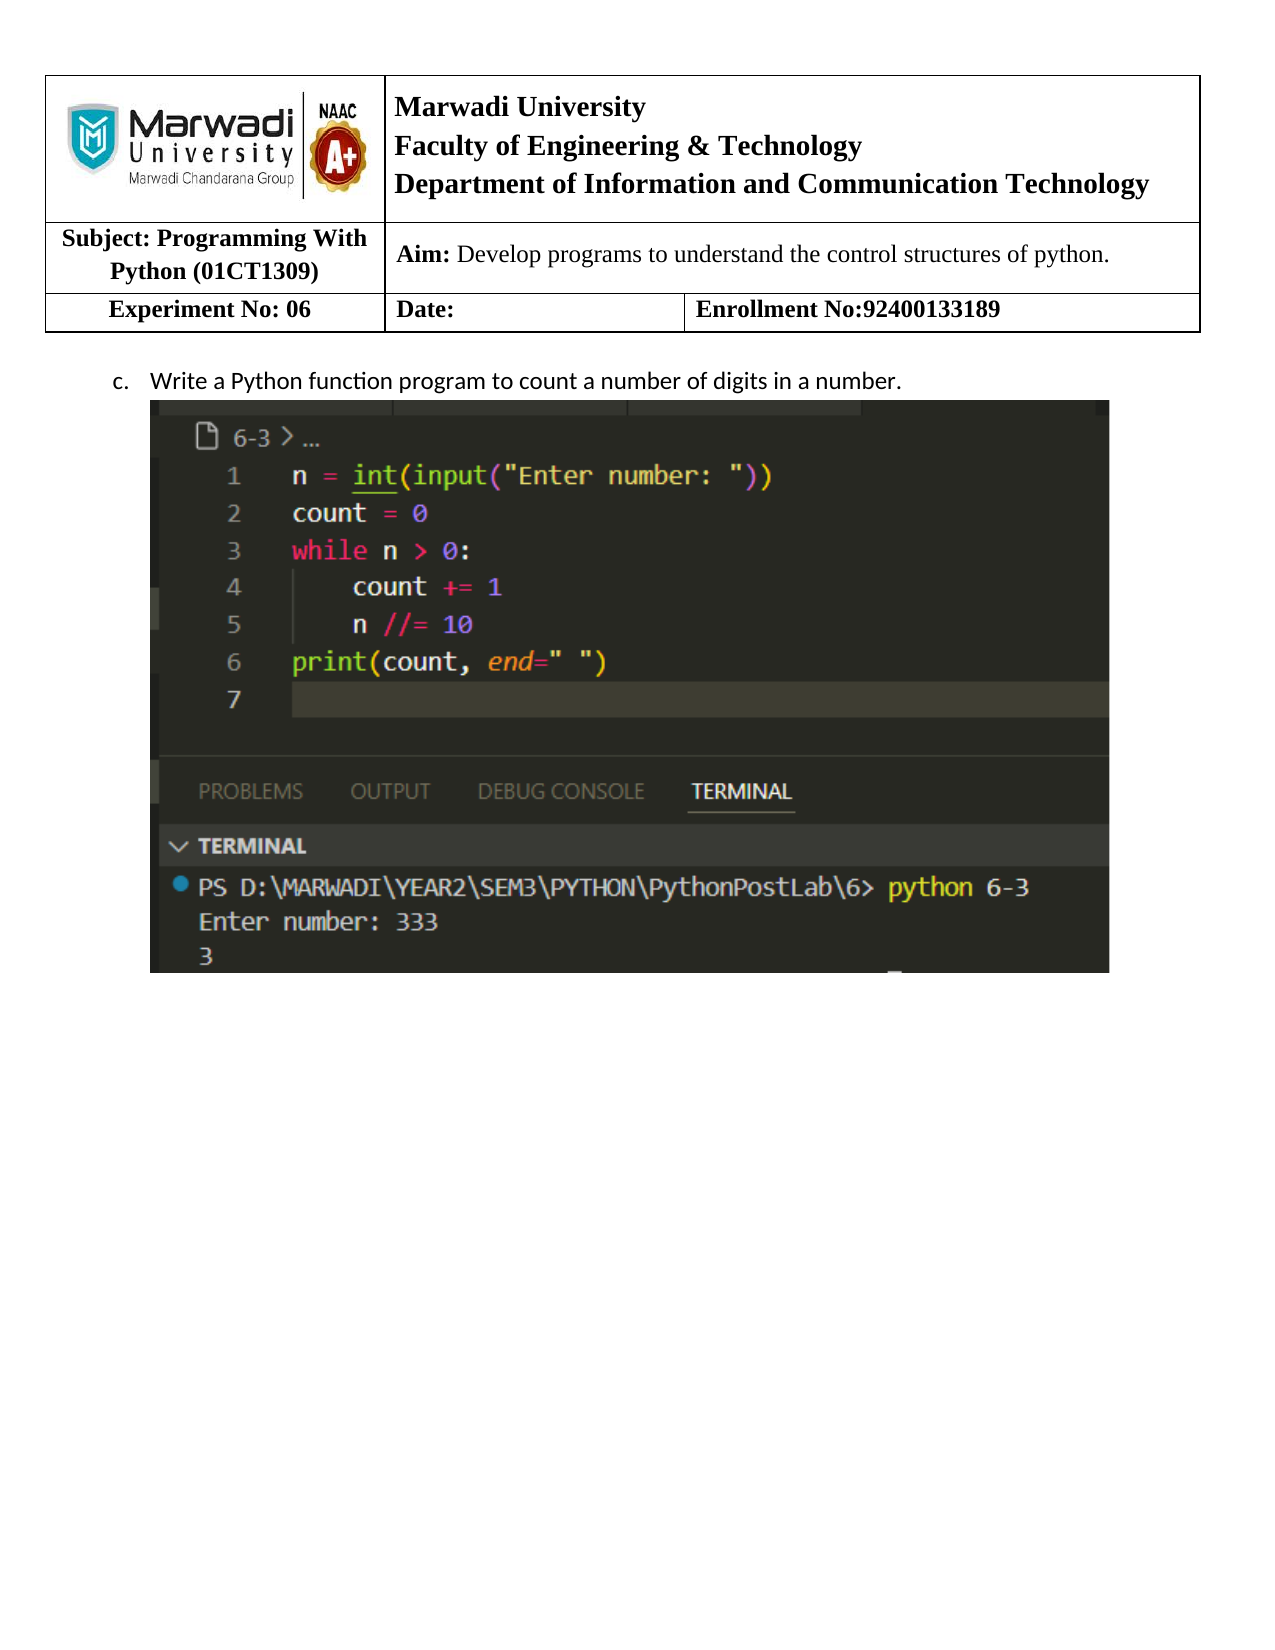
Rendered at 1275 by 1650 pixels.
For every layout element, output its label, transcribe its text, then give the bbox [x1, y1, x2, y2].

picture [58, 80, 374, 213]
list Write a Python function program to count a number of digits in a number. [112, 365, 1200, 396]
picture [150, 400, 1110, 973]
